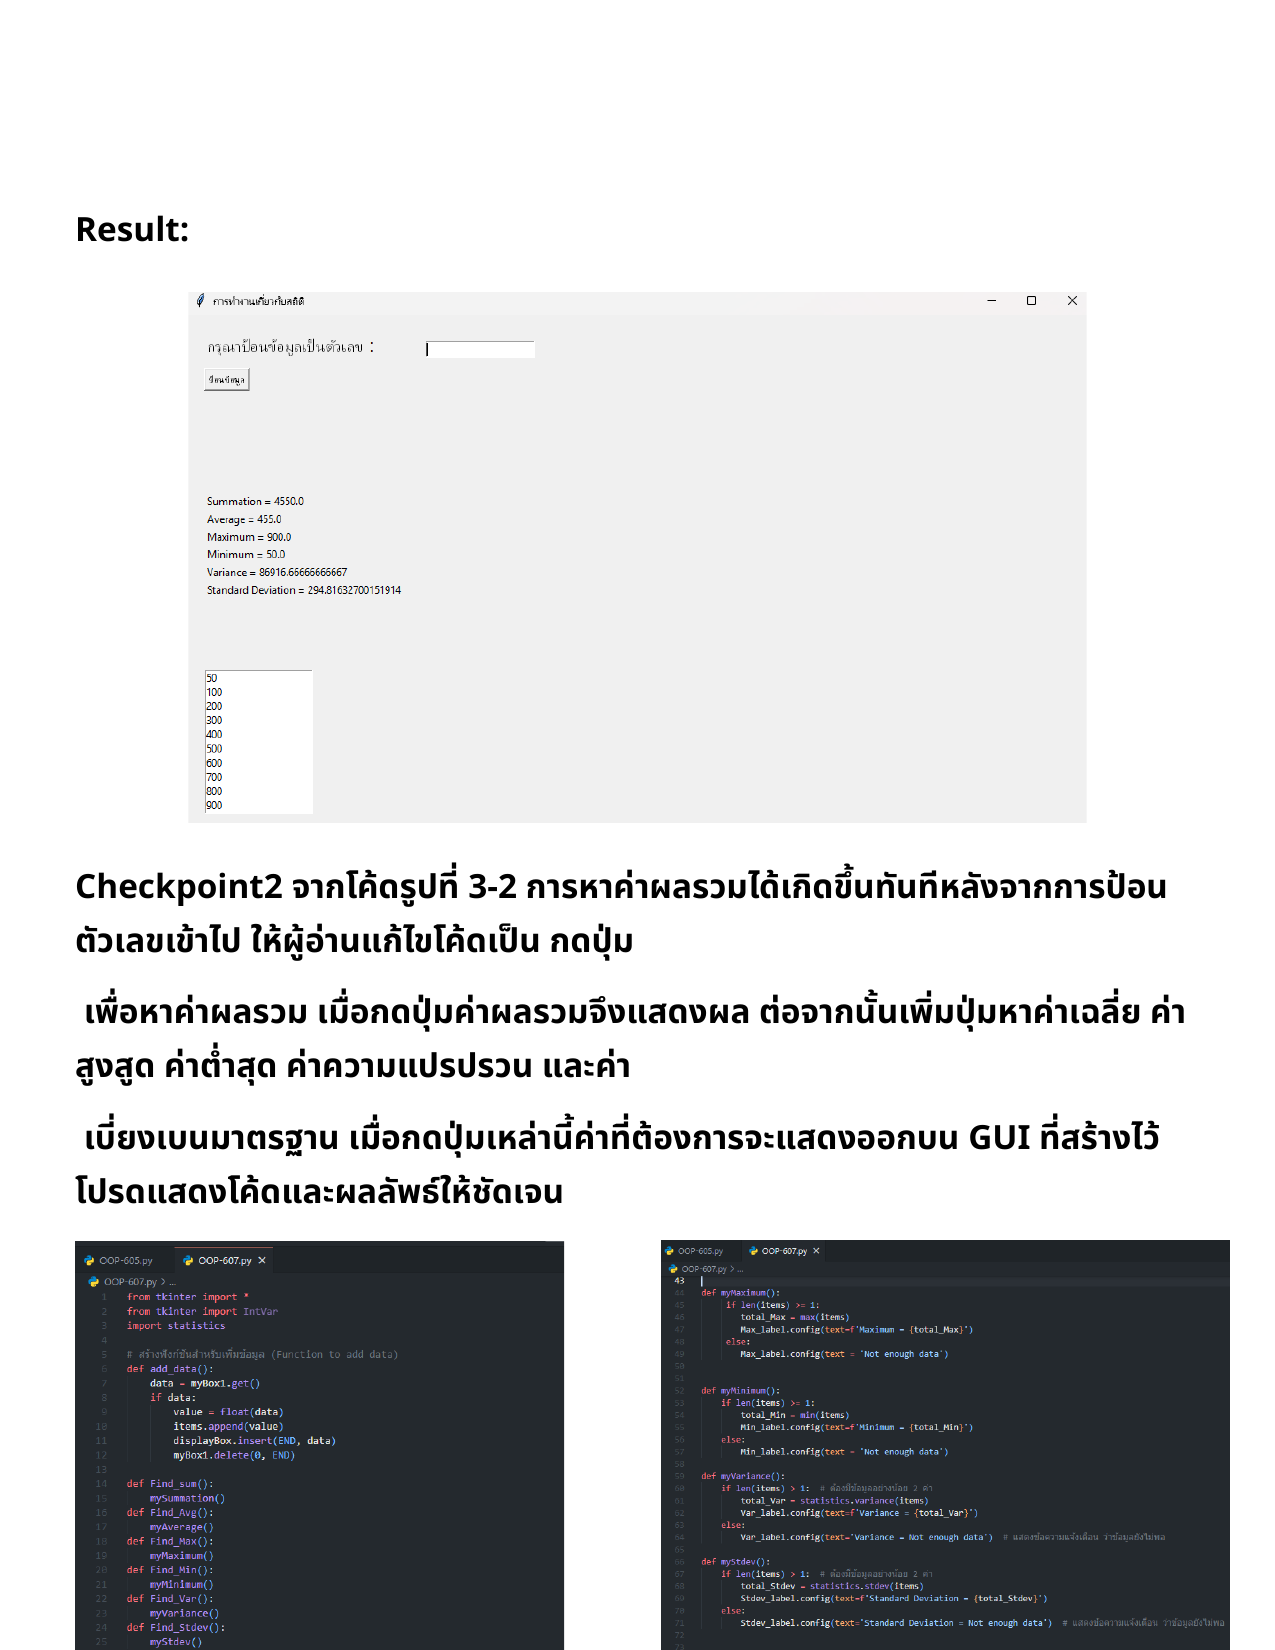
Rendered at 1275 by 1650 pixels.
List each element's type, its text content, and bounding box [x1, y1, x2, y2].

text Checkpoint2 จากโค้ดรูปที่ 3-2 การหาค่าผลรวมได้เกิดขึ้นทันทีหลังจากการป้อนตัวเลขเข้าไป ให้ผู้อ่านแก้ไขโค้ดเป็น กดปุ่ม [75, 862, 1200, 967]
picture [188, 292, 1087, 823]
picture [661, 1240, 1230, 1650]
text เบี่ยงเบนมาตรฐาน เมื่อกดปุ่มเหล่านี้ค่าที่ต้องการจะแสดงออกบน GUI ที่สร้างไว้ โปรดแสดงโค้ดและผลลัพธ์ให้ชัดเจน [75, 1113, 1200, 1218]
text Result: [75, 206, 1200, 252]
picture [75, 1241, 565, 1650]
text เพื่อหาค่าผลรวม เมื่อกดปุ่มค่าผลรวมจึงแสดงผล ต่อจากนั้นเพิ่มปุ่มหาค่าเฉลี่ย ค่าสูงสูด ค่าต่ำสุด ค่าความแปรปรวน และค่า [75, 988, 1200, 1093]
